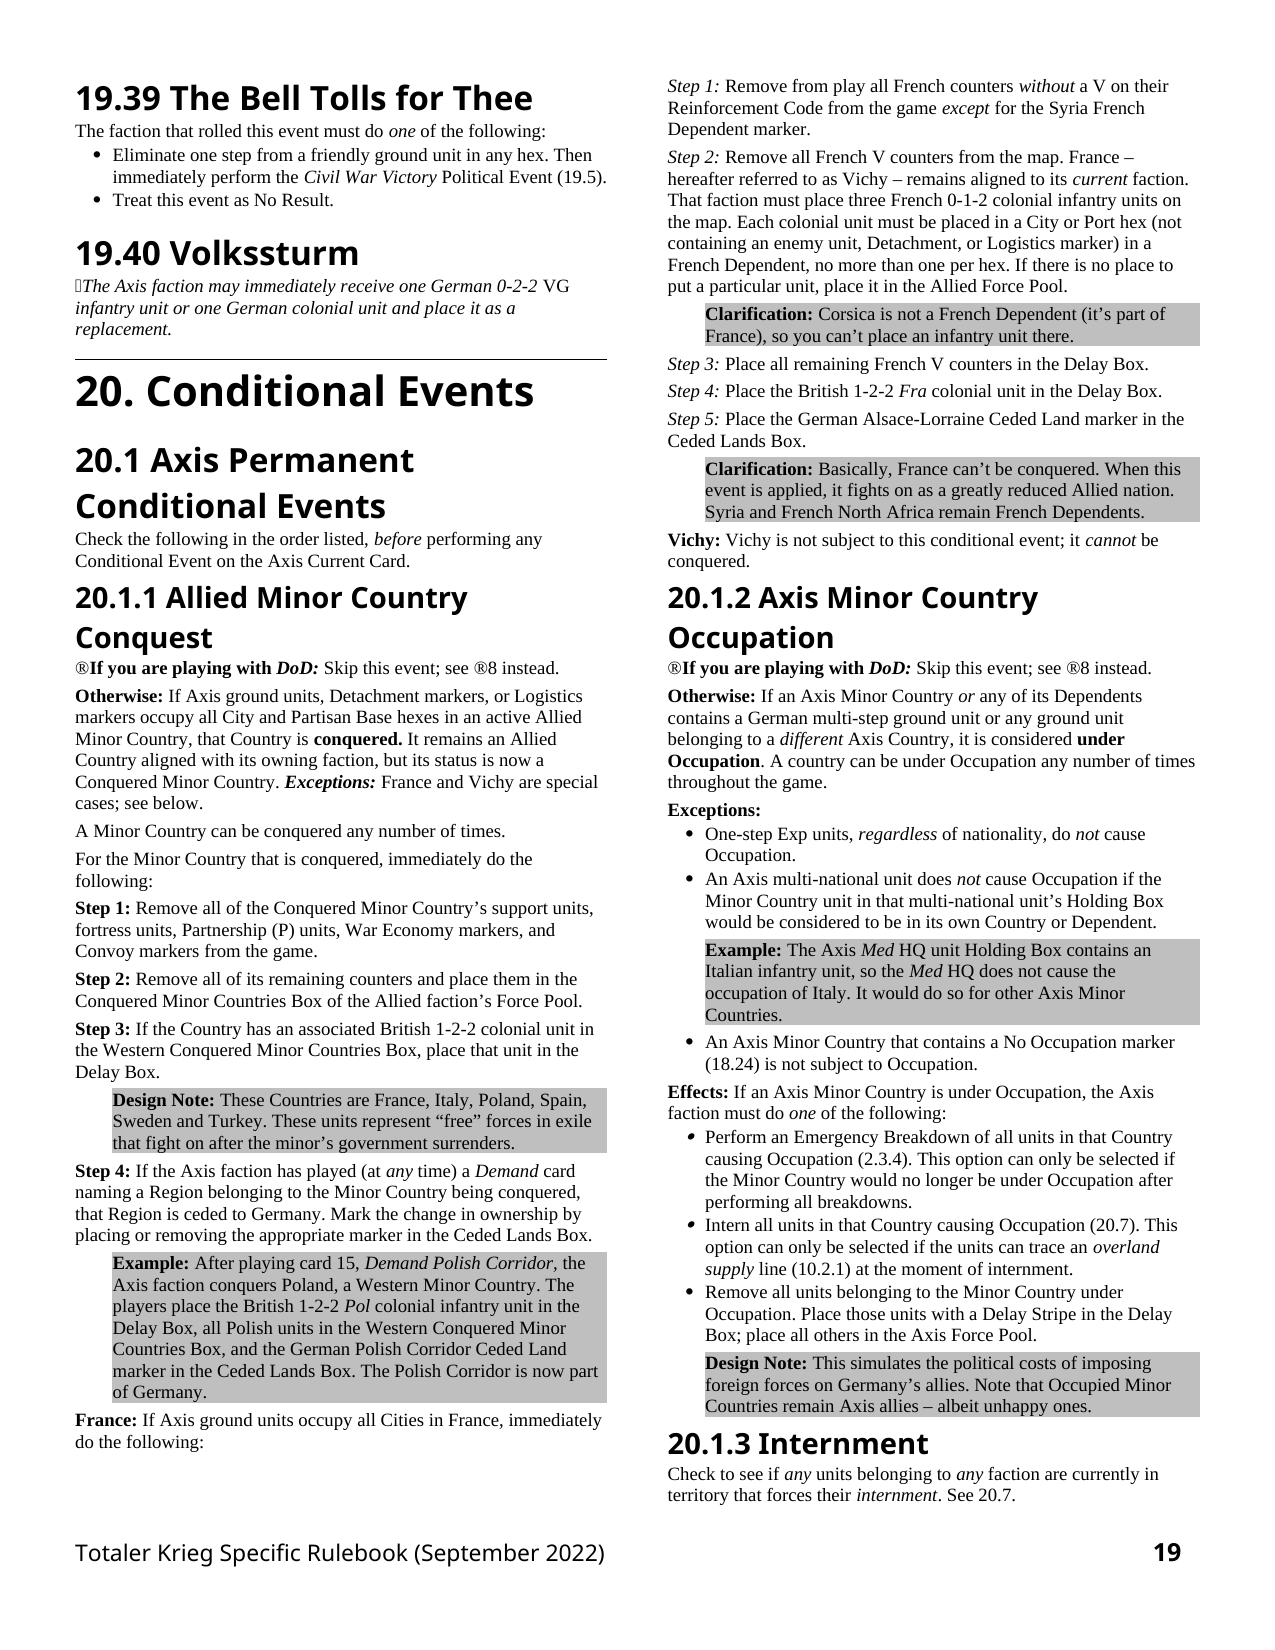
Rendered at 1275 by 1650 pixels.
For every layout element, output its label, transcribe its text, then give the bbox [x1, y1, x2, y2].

text Check the following in the order listed, before performing any Conditional Event on the Axis Current Card. [75, 528, 607, 571]
list Exceptions: [667, 799, 1200, 821]
list Treat this event as No Result. [94, 189, 607, 211]
subtitle 20.1.2 Axis Minor Country Occupation [667, 578, 1200, 657]
list Otherwise: If an Axis Minor Country or any of its Dependents contains a German multi-step ground unit or any ground unit belonging to a different Axis Country, it is considered under Occupation. A country can be under Occupation any number of times throughout the game. [667, 685, 1200, 793]
list ®If you are playing with DoD: Skip this event; see ®8 instead. [75, 657, 607, 678]
subtitle 20.1 Axis Permanent Conditional Events [75, 437, 607, 528]
text Clarification: Basically, France can’t be conquered. When this event is applied, it fights on as a greatly reduced Allied nation. Syria and French North Africa remain French Dependents. [705, 457, 1200, 522]
text Step 2: Remove all French V counters from the map. France – hereafter referred to as Vichy – remains aligned to its current faction. That faction must place three French 0-1-2 colonial infantry units on the map. Each colonial unit must be placed in a City or Port hex (not containing an enemy unit, Detachment, or Logistics marker) in a French Dependent, no more than one per hex. If there is no place to put a particular unit, place it in the Allied Force Pool. [667, 146, 1200, 297]
list Effects: If an Axis Minor Country is under Occupation, the Axis faction must do one of the following: [667, 1081, 1200, 1124]
text Step 3: Place all remaining French V counters in the Delay Box. [667, 352, 1200, 374]
list An Axis Minor Country that contains a No Occupation marker (18.24) is not subject to Occupation. [686, 1031, 1200, 1074]
text France: If Axis ground units occupy all Cities in France, immediately do the following: [75, 1409, 607, 1452]
text Step 4: If the Axis faction has played (at any time) a Demand card naming a Region belonging to the Minor Country being conquered, that Region is ceded to Germany. Mark the change in ownership by placing or removing the appropriate marker in the Ceded Lands Box. [75, 1159, 607, 1246]
text Step 2: Remove all of its remaining counters and place them in the Conquered Minor Countries Box of the Allied faction’s Force Pool. [75, 968, 607, 1011]
list Design Note: This simulates the political costs of imposing foreign forces on Germany’s allies. Note that Occupied Minor Countries remain Axis allies – albeit unhappy ones. [705, 1352, 1200, 1417]
text Step 1: Remove from play all French counters without a V on their Reinforcement Code from the game except for the Syria French Dependent marker. [667, 75, 1200, 140]
subtitle 20. Conditional Events [75, 360, 607, 418]
subtitle 20.1.3 Internment [667, 1423, 1200, 1463]
text Step 3: If the Country has an associated British 1-2-2 colonial unit in the Western Conquered Minor Countries Box, place that unit in the Delay Box. [75, 1018, 607, 1082]
text The faction that rolled this event must do one of the following: [75, 120, 607, 142]
subtitle 19.40 Volkssturm [75, 229, 607, 275]
text Check to see if any units belonging to any faction are currently in territory that forces their internment. See 20.7. [667, 1463, 1200, 1506]
text Vichy: Vichy is not subject to this conditional event; it cannot be conquered. [667, 528, 1200, 572]
text Step 5: Place the German Alsace-Lorraine Ceded Land marker in the Ceded Lands Box. [667, 408, 1200, 451]
list Remove all units belonging to the Minor Country under Occupation. Place those units with a Delay Stripe in the Delay Box; place all others in the Axis Force Pool. [686, 1281, 1200, 1346]
list Eliminate one step from a friendly ground unit in any hex. Then immediately perform the Civil War Victory Political Event (19.5). [94, 144, 607, 187]
list ®If you are playing with DoD: Skip this event; see ®8 instead. [667, 657, 1200, 679]
text Design Note: These Countries are France, Italy, Poland, Spain, Sweden and Turkey. These units represent “free” forces in exile that fight on after the minor’s government surrenders. [112, 1088, 607, 1153]
text Example: After playing card 15, Demand Polish Corridor, the Axis faction conquers Poland, a Western Minor Country. The players place the British 1-2-2 Pol colonial infantry unit in the Delay Box, all Polish units in the Western Conquered Minor Countries Box, and the German Polish Corridor Ceded Land marker in the Ceded Lands Box. The Polish Corridor is now part of Germany. [112, 1252, 607, 1403]
subtitle 20.1.1 Allied Minor Country Conquest [75, 577, 607, 657]
list For the Minor Country that is conquered, immediately do the following: [75, 848, 607, 891]
text Clarification: Corsica is not a French Dependent (it’s part of France), so you can’t place an infantry unit there. [705, 303, 1200, 346]
list Perform an Emergency Breakdown of all units in that Country causing Occupation (2.3.4). This option can only be selected if the Minor Country would no longer be under Occupation after performing all breakdowns. [686, 1126, 1200, 1212]
list Intern all units in that Country causing Occupation (20.7). This option can only be selected if the units can trace an overland supply line (10.2.1) at the moment of internment. [686, 1214, 1200, 1279]
list Otherwise: If Axis ground units, Detachment markers, or Logistics markers occupy all City and Partisan Base hexes in an active Allied Minor Country, that Country is conquered. It remains an Allied Country aligned with its owning faction, but its status is now a Conquered Minor Country. Exceptions: France and Vichy are special cases; see below. [75, 684, 607, 814]
text A Minor Country can be conquered any number of times. [75, 820, 607, 842]
list One-step Exp units, regardless of nationality, do not cause Occupation. [686, 823, 1200, 866]
text Step 1: Remove all of the Conquered Minor Country’s support units, fortress units, Partnership (P) units, War Economy markers, and Convoy markers from the game. [75, 897, 607, 962]
text The Axis faction may immediately receive one German 0-2-2 VG infantry unit or one German colonial unit and place it as a replacement. [75, 275, 607, 340]
subtitle 19.39 The Bell Tolls for Thee [75, 75, 607, 120]
list An Axis multi-national unit does not cause Occupation if the Minor Country unit in that multi-national unit’s Holding Box would be considered to be in its own Country or Dependent. [686, 868, 1200, 933]
list Example: The Axis Med HQ unit Holding Box contains an Italian infantry unit, so the Med HQ does not cause the occupation of Italy. It would do so for other Axis Minor Countries. [705, 939, 1200, 1025]
text Step 4: Place the British 1-2-2 Fra colonial unit in the Delay Box. [667, 380, 1200, 402]
